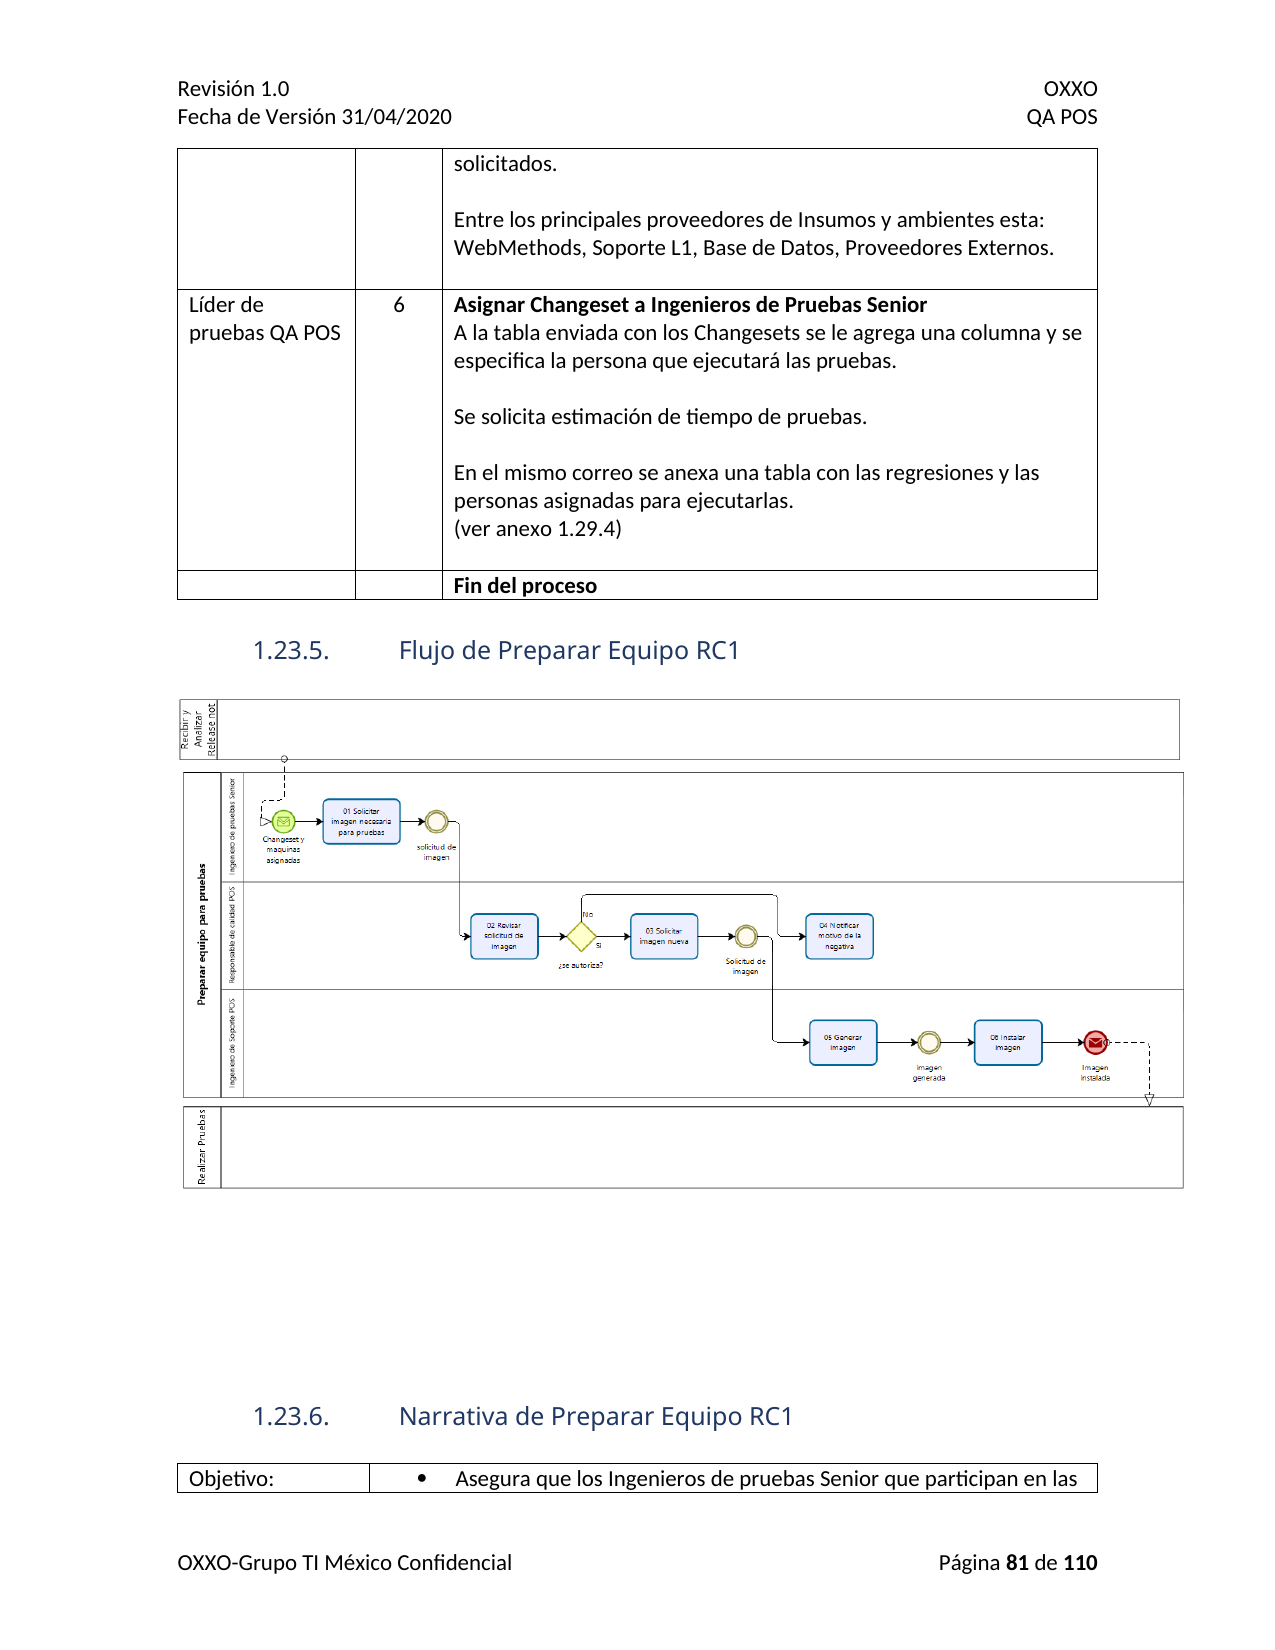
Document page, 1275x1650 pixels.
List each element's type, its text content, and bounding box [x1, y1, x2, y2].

table_cell [178, 571, 355, 599]
table_cell Asignar Changeset a Ingenieros de Pruebas Senior A la tabla enviada con los Changesets se le agrega una columna y se especifica la persona que ejecutará las pruebas. Se solicita estimación de tiempo de pruebas. En el mismo correo se anexa una tabla con las regresiones y las personas asignadas para ejecutarlas. (ver anexo 1.29.4) [443, 290, 1097, 570]
table_cell Fin del proceso [443, 571, 1097, 599]
subtitle Narrativa de Preparar Equipo RC1 [252, 1398, 1098, 1432]
table_cell 5 [356, 149, 442, 289]
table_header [370, 1464, 1097, 1492]
table_cell [356, 571, 442, 599]
table_header Objetivo: [178, 1464, 369, 1492]
picture [177, 697, 1186, 1192]
table_cell Líder de pruebas QA POS [178, 290, 355, 570]
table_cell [443, 149, 1097, 289]
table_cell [178, 149, 355, 289]
table_cell 6 [356, 290, 442, 570]
subtitle Flujo de Preparar Equipo RC1 [252, 632, 1098, 666]
